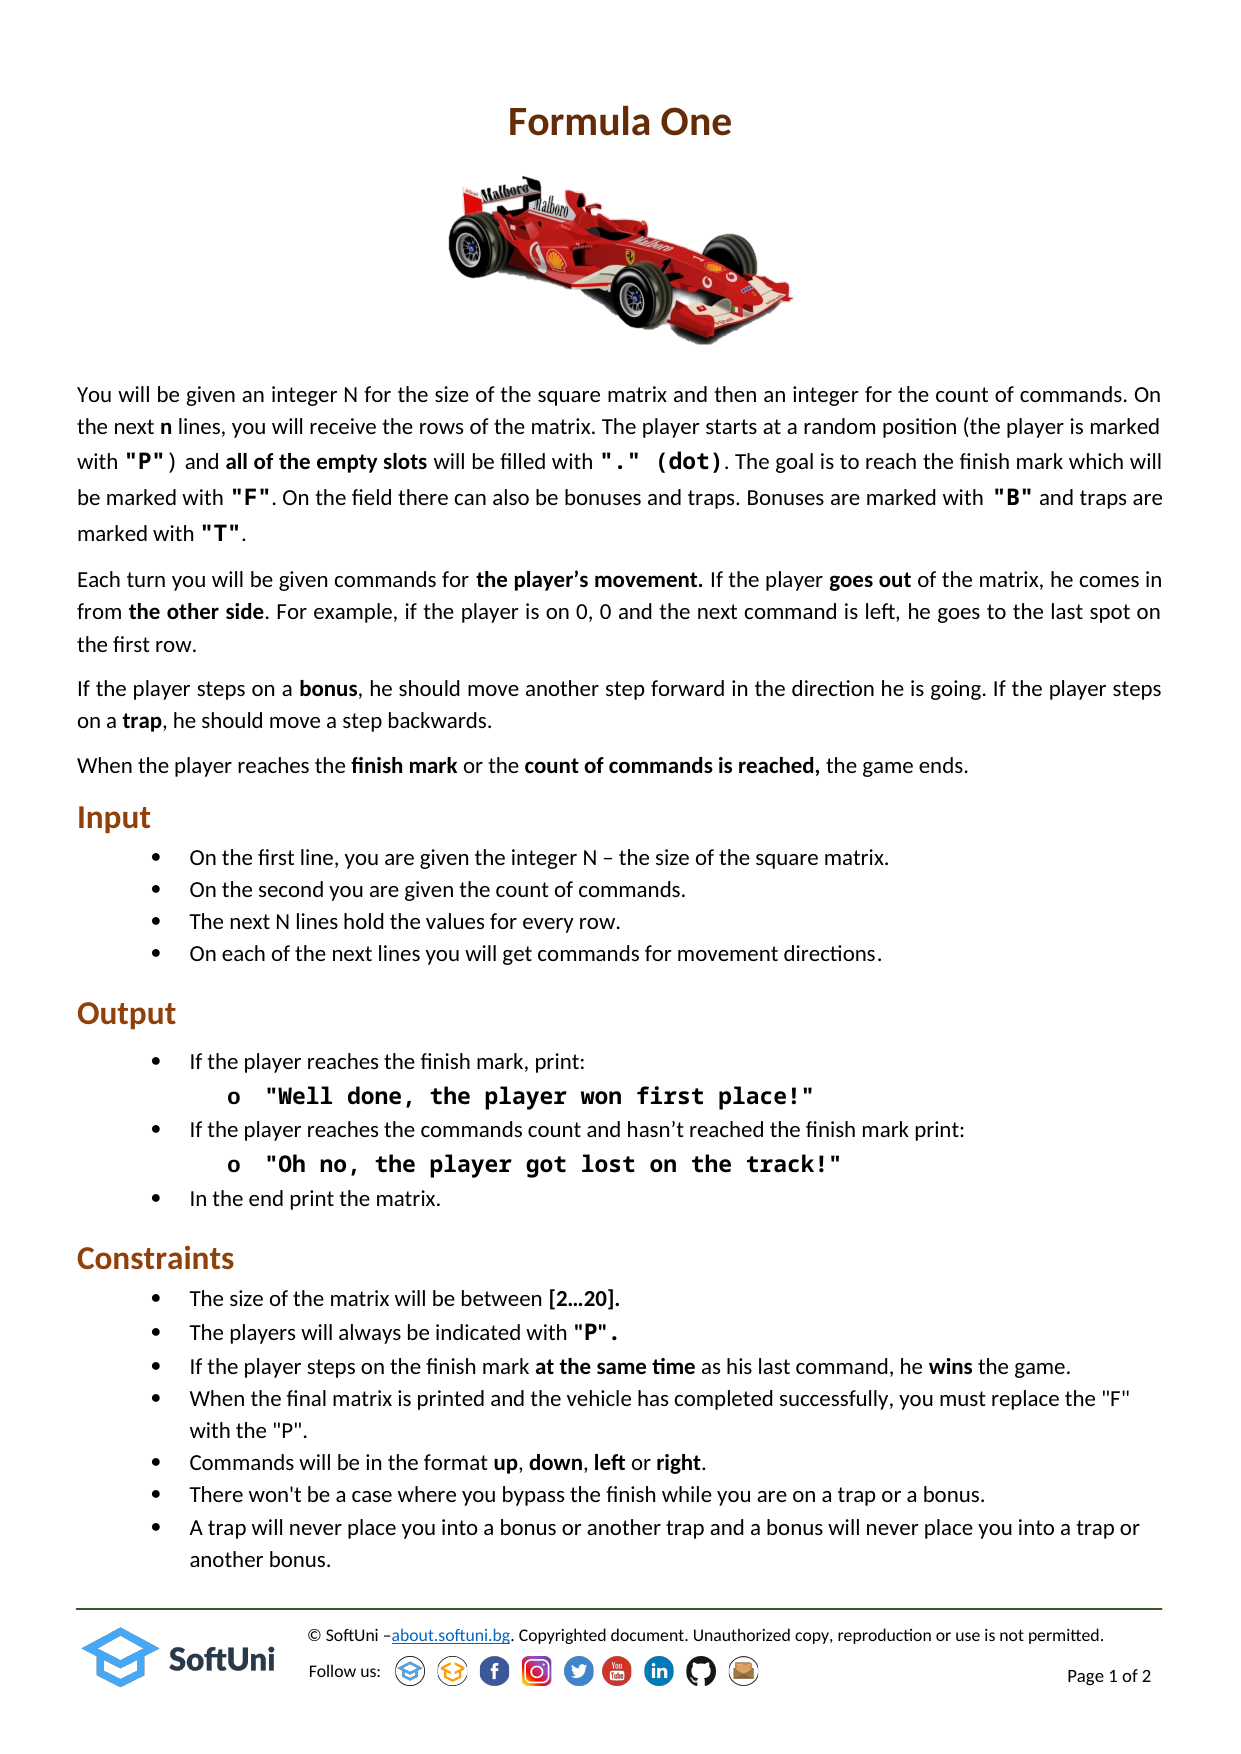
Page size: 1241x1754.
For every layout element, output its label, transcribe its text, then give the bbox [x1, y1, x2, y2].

list On the second you are given the count of commands. [152, 875, 1163, 903]
list The size of the matrix will be between [2…20]. [152, 1284, 1163, 1312]
list There won't be a case where you bypass the finish while you are on a trap or a bonus. [152, 1481, 1163, 1508]
list The players will always be indicated with "P". [152, 1316, 1163, 1347]
text Each turn you will be given commands for the player’s movement. If the player goes out of the matrix, he comes in from the other side. For example, if the player is on 0, 0 and the next command is left, he goes to the last spot on the first row. [77, 565, 1163, 658]
picture [602, 1656, 632, 1686]
list On the first line, you are given the integer N – the size of the square matrix. [152, 843, 1163, 871]
picture [479, 1656, 510, 1686]
picture [644, 1677, 653, 1686]
list "Well done, the player won first place!" [227, 1079, 1163, 1111]
picture [728, 1656, 759, 1686]
list If the player reaches the commands count and hasn’t reached the finish mark print: [152, 1116, 1163, 1144]
list A trap will never place you into a bonus or another trap and a bonus will never place you into a trap or another bonus. [152, 1513, 1163, 1573]
subtitle Input [77, 796, 1163, 837]
list On each of the next lines you will get commands for movement directions. [152, 939, 1163, 967]
picture [437, 1656, 468, 1686]
text If the player steps on a bonus, he should move another step forward in the direction he is going. If the player steps on a trap, he should move a step backwards. [77, 674, 1163, 734]
picture [644, 1656, 653, 1665]
subtitle Formula One [77, 95, 1163, 146]
subtitle Output [77, 992, 1163, 1033]
picture [665, 1677, 674, 1686]
picture [665, 1656, 674, 1665]
picture [686, 1656, 716, 1686]
list If the player steps on the finish mark at the same time as his last command, he wins the game. [152, 1352, 1163, 1380]
text When the player reaches the finish mark or the count of commands is reached, the game ends. [77, 751, 1163, 779]
picture [564, 1656, 594, 1686]
picture [658, 1668, 667, 1678]
subtitle Constraints [77, 1237, 1163, 1278]
list If the player reaches the finish mark, print: [152, 1047, 1163, 1075]
picture [395, 1656, 425, 1686]
list When the final matrix is printed and the vehicle has completed successfully, you must replace the "F" with the "P". [152, 1384, 1163, 1444]
picture [522, 1656, 552, 1686]
list Commands will be in the format up, down, left or right. [152, 1448, 1163, 1476]
picture [439, 158, 801, 364]
list "Oh no, the player got lost on the track!" [227, 1148, 1163, 1179]
picture [75, 1621, 281, 1693]
text You will be given an integer N for the size of the square matrix and then an integer for the count of commands. On the next n lines, you will receive the rows of the matrix. The player starts at a random position (the player is marked with "P") and all of the empty slots will be filled with "." (dot). The goal is to reach the finish mark which will be marked with "F". On the field there can also be bonuses and traps. Bonuses are marked with "B" and traps are marked with "T". [77, 380, 1163, 548]
list In the end print the matrix. [152, 1184, 1163, 1212]
list The next N lines hold the values for every row. [152, 907, 1163, 935]
